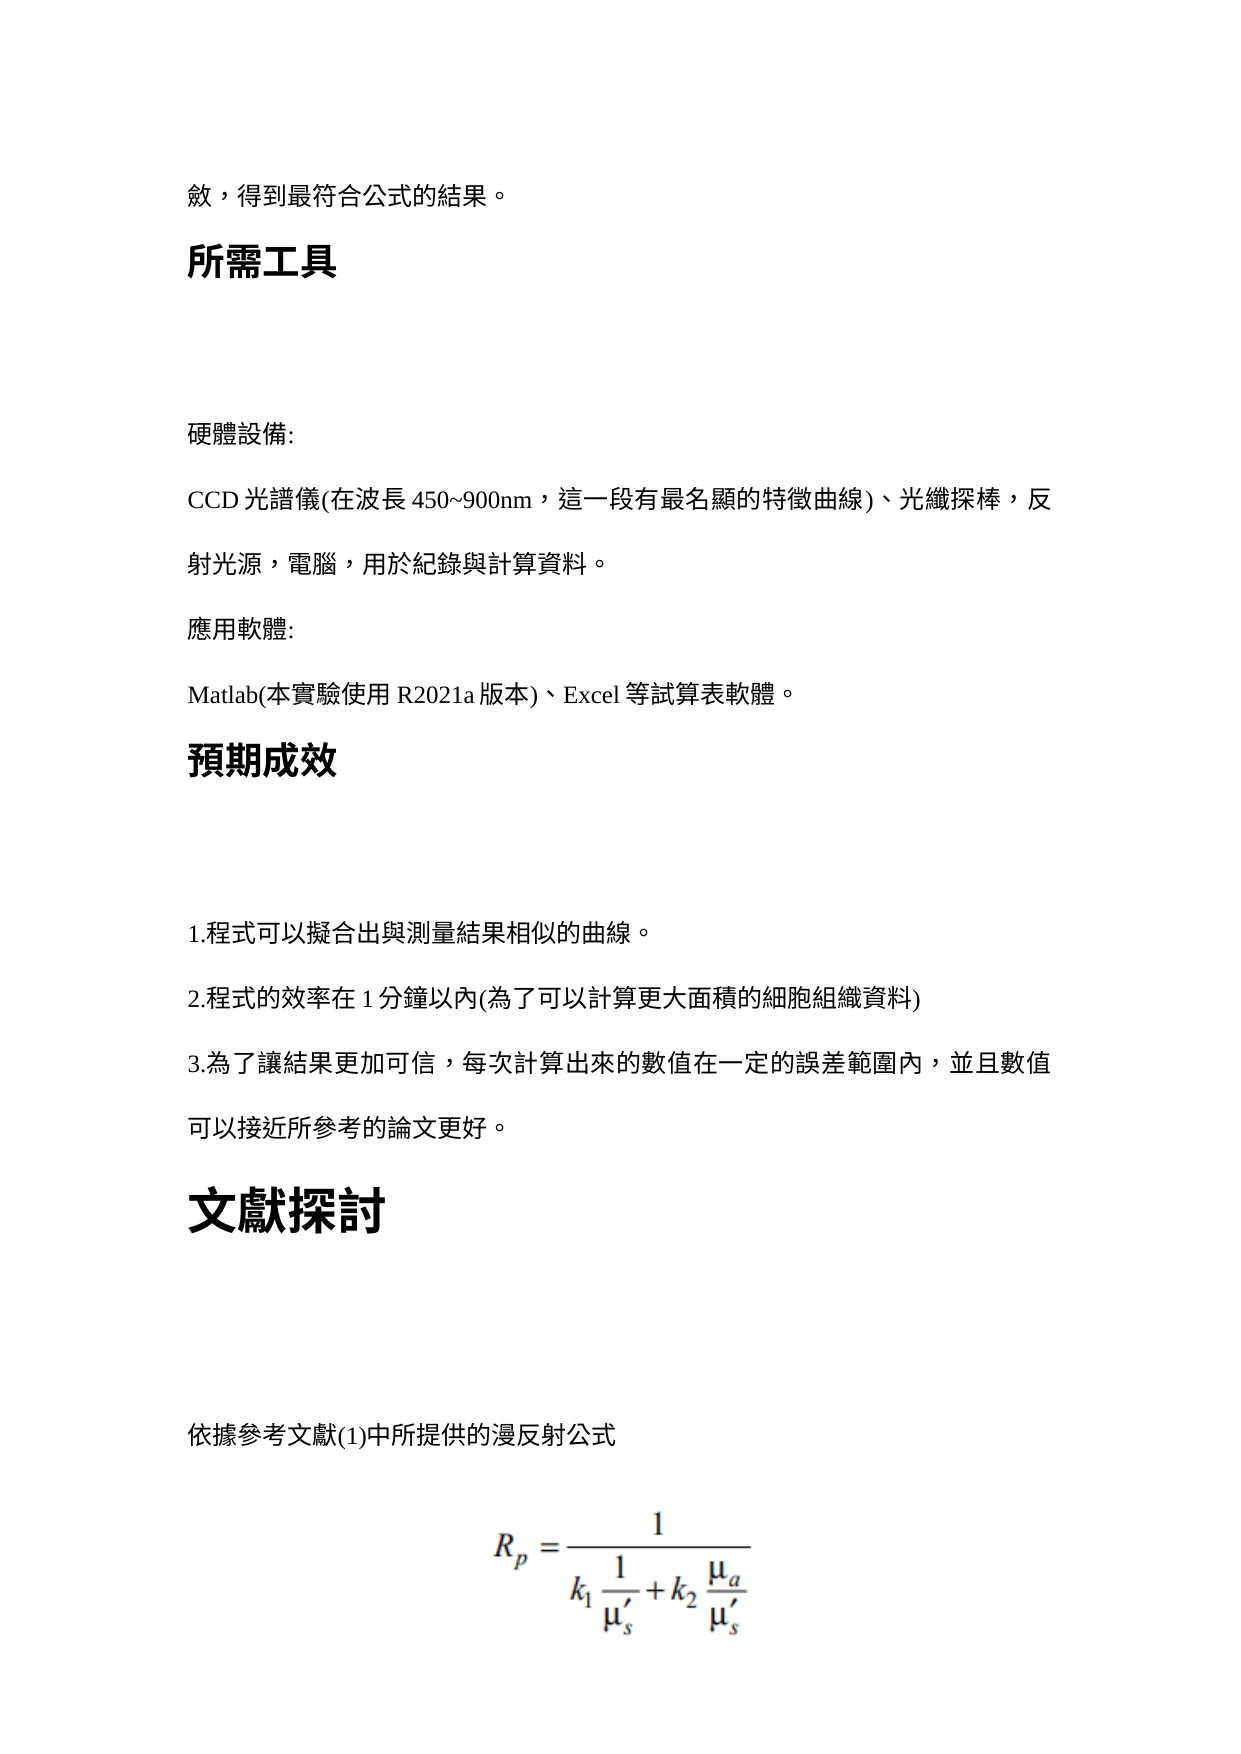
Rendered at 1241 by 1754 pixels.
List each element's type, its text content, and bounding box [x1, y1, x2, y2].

picture [454, 1477, 828, 1638]
list 為了讓結果更加可信，每次計算出來的數值在一定的誤差範圍內，並且數值可以接近所參考的論文更好。 [187, 1029, 1053, 1159]
text 硬體設備: [187, 401, 1053, 466]
subtitle 文獻探討 [187, 1159, 1053, 1257]
text 應用軟體: [187, 596, 1053, 661]
subtitle 預期成效 [187, 726, 1053, 791]
list 程式的效率在1分鐘以內(為了可以計算更大面積的細胞組織資料) [187, 964, 1053, 1029]
text CCD光譜儀(在波長450~900nm，這一段有最名顯的特徵曲線)、光纖探棒，反射光源，電腦，用於紀錄與計算資料。 [187, 466, 1053, 596]
text Matlab(本實驗使用R2021a版本)、Excel等試算表軟體。 [187, 661, 1053, 726]
subtitle 所需工具 [187, 227, 1053, 292]
list 程式可以擬合出與測量結果相似的曲線。 [187, 899, 1053, 964]
list 依據參考文獻(1)中所提供的漫反射公式 [187, 1401, 1053, 1466]
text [187, 162, 1053, 227]
